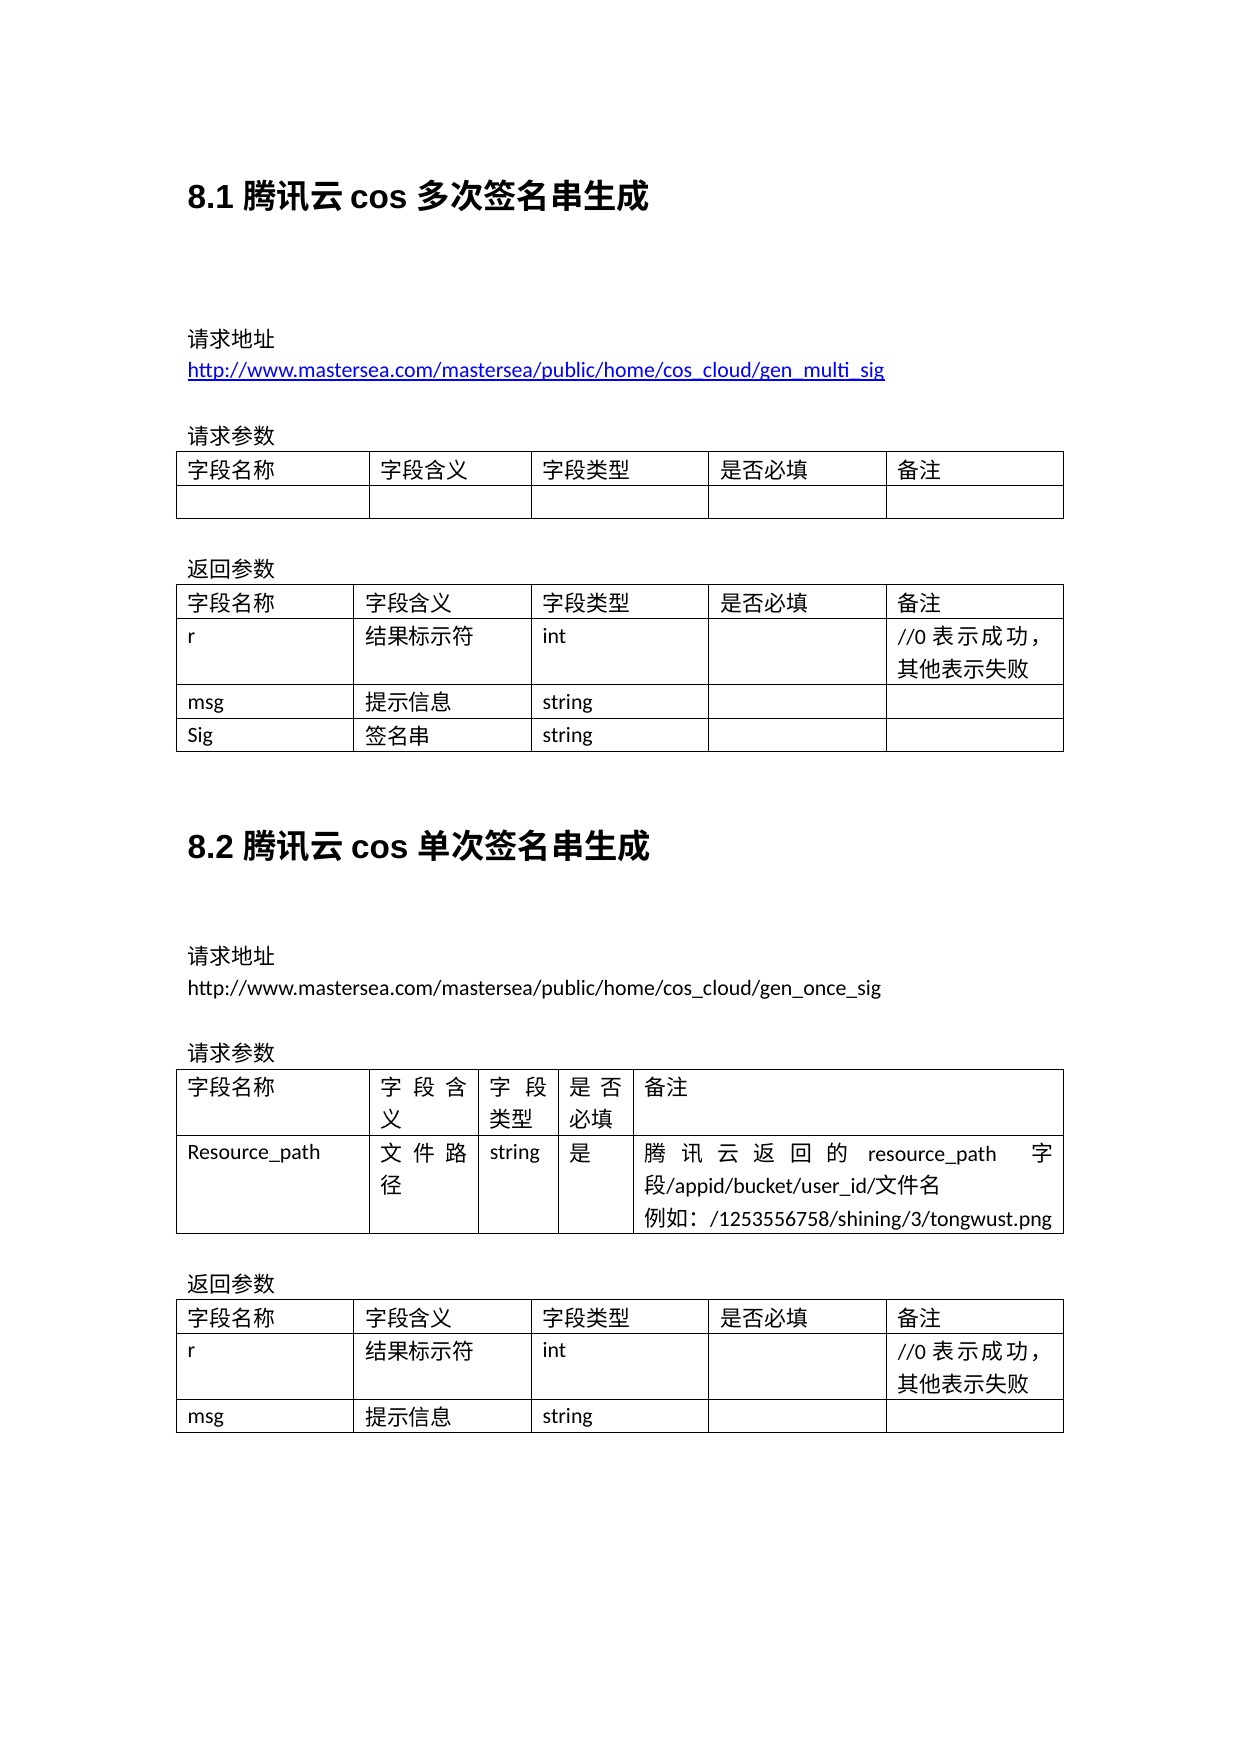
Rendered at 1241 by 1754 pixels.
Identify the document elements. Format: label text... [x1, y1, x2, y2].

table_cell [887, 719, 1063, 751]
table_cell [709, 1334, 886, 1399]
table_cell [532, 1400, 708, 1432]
list 请求参数 [187, 1036, 1053, 1068]
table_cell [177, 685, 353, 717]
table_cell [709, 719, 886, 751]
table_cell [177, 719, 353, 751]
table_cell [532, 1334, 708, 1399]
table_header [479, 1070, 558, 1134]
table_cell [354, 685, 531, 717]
list 请求参数 [187, 419, 1053, 451]
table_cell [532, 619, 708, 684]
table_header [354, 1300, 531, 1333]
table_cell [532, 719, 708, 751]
text 返回参数 [187, 1267, 1053, 1299]
list http://www.mastersea.com/mastersea/public/home/cos_cloud/gen_once_sig [187, 971, 1053, 1003]
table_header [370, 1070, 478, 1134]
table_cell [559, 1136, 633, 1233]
list 请求地址 [187, 938, 1053, 971]
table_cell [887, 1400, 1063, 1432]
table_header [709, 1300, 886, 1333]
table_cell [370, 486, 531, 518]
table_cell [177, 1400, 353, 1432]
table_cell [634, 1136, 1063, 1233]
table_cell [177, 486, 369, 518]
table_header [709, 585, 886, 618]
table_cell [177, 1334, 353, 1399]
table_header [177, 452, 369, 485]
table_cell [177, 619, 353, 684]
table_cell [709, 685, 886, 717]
list 请求地址 [187, 321, 1053, 354]
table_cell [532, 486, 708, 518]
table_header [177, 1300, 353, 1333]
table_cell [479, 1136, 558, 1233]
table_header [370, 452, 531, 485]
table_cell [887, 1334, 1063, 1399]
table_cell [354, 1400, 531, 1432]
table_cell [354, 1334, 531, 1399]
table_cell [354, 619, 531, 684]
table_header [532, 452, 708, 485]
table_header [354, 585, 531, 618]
subtitle 8.1 腾讯云cos 多次签名串生成 [187, 162, 1053, 227]
subtitle 8.2 腾讯云 cos 单次签名串生成 [187, 812, 1053, 877]
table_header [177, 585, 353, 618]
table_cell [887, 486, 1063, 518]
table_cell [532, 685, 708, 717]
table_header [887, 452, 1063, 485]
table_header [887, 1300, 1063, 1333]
list http://www.mastersea.com/mastersea/public/home/cos_cloud/gen_multi_sig [187, 354, 1053, 386]
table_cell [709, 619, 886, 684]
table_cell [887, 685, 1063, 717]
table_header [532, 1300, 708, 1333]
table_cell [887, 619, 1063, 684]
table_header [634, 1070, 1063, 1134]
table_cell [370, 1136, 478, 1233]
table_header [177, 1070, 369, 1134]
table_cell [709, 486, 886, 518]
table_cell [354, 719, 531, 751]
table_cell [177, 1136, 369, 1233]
text 返回参数 [187, 552, 1053, 584]
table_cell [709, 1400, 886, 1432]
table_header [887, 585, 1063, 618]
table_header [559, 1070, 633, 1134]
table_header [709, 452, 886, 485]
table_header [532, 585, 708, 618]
